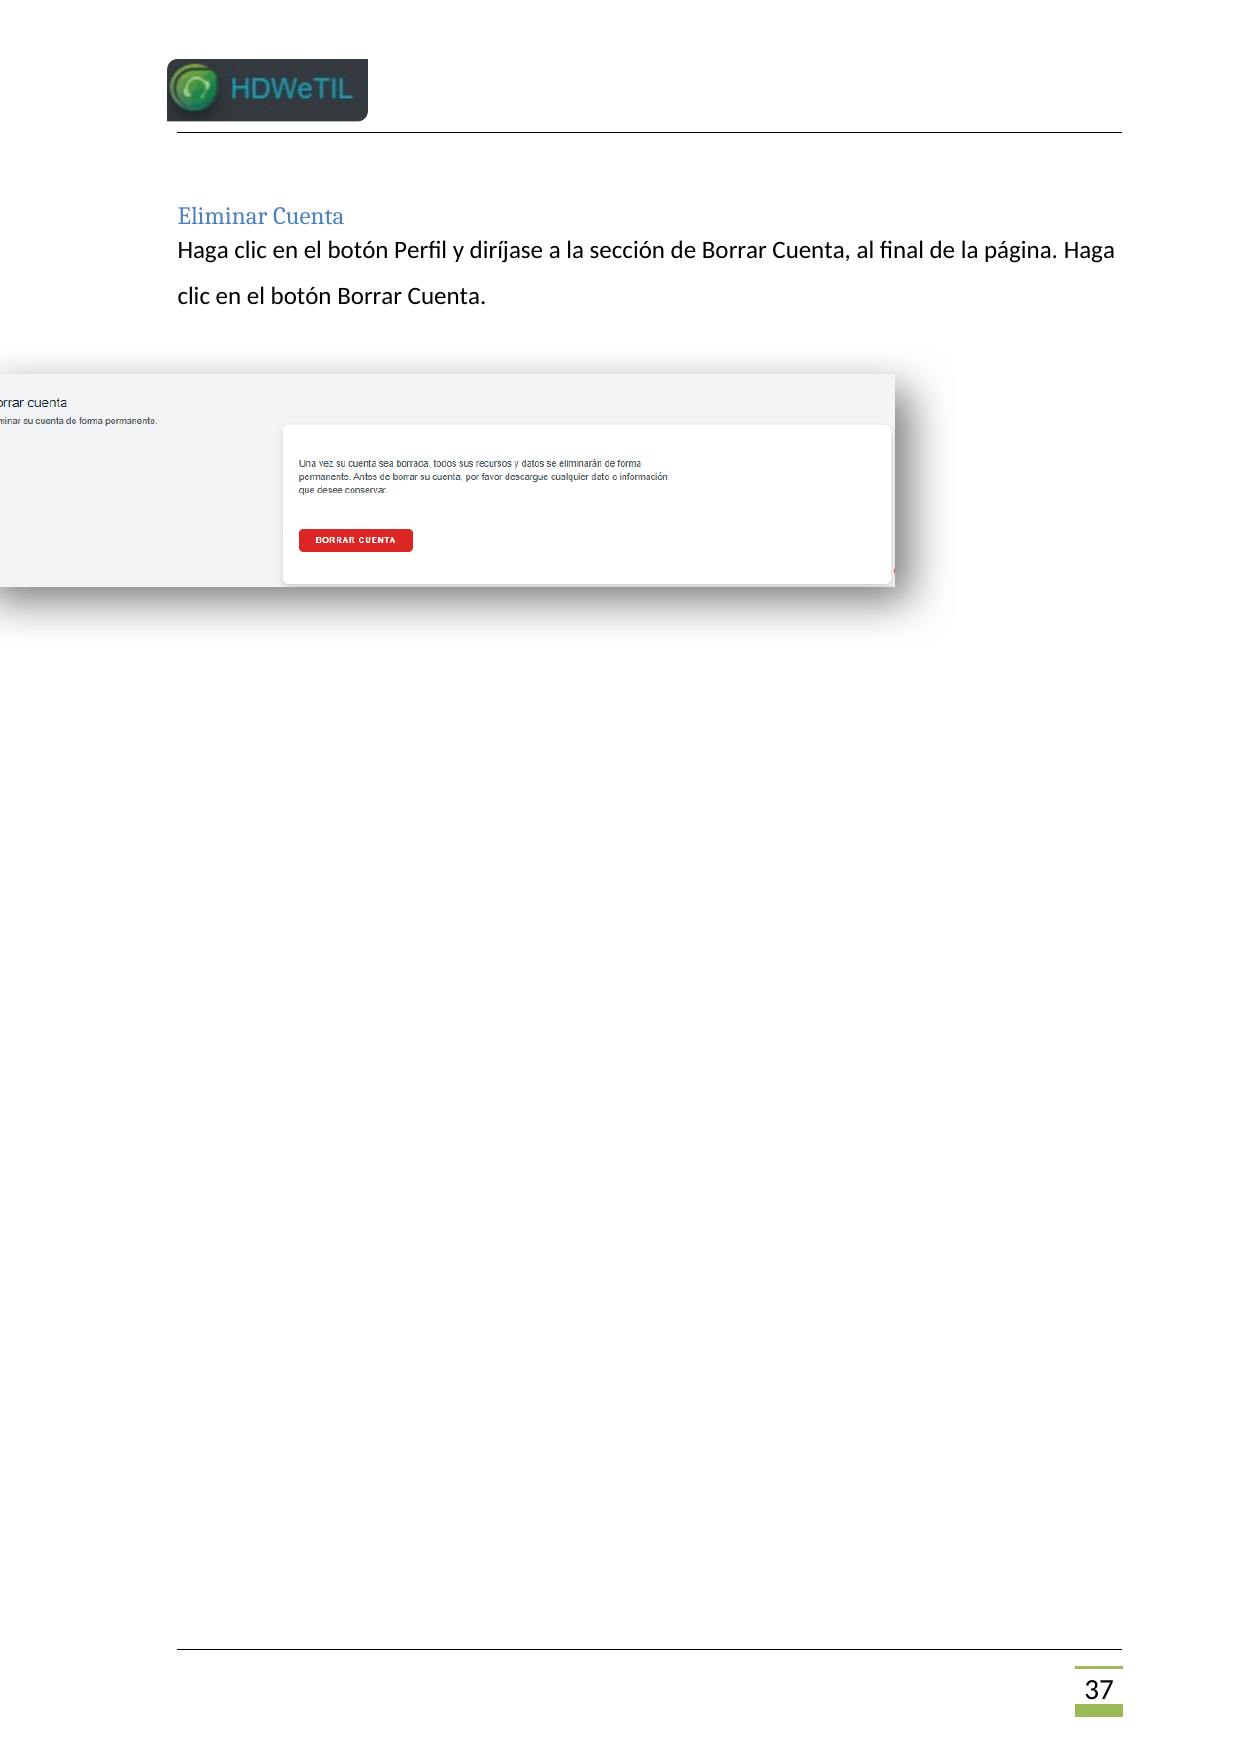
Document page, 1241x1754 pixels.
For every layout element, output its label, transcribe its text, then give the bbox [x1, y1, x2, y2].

subtitle Eliminar Cuenta [177, 202, 1122, 230]
picture [0, 374, 895, 587]
picture [167, 58, 368, 122]
text Haga clic en el botón Perfil y diríjase a la sección de Borrar Cuenta, al final de la página. Haga clic en el botón Borrar Cuenta. [177, 234, 1122, 311]
